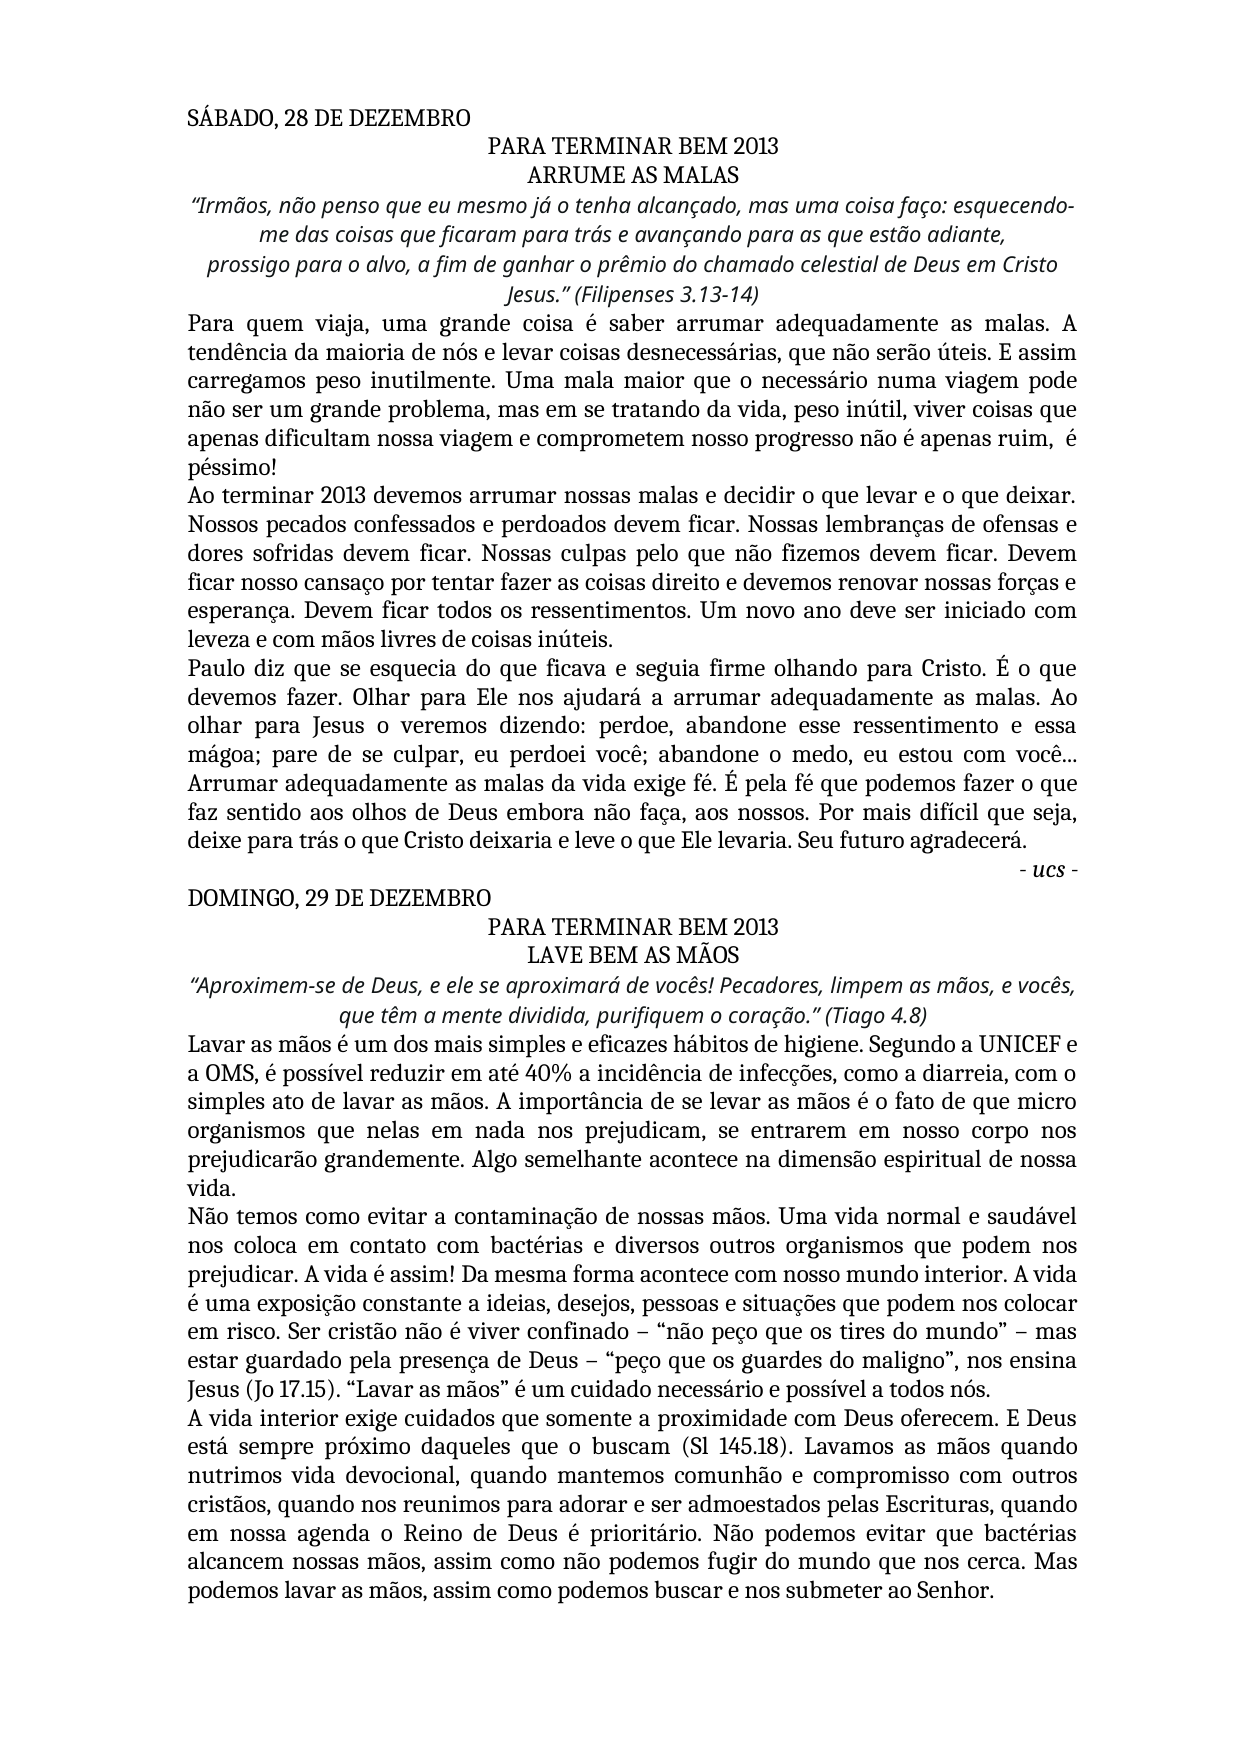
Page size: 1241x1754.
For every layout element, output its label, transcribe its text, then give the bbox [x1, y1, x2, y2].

text DOMINGO, 29 DE DEZEMBRO [187, 884, 1078, 913]
text SÁBADO, 28 DE DEZEMBRO [187, 103, 1078, 132]
text A vida interior exige cuidados que somente a proximidade com Deus oferecem. E Deus está sempre próximo daqueles que o buscam (Sl 145.18). Lavamos as mãos quando nutrimos vida devocional, quando mantemos comunhão e compromisso com outros cristãos, quando nos reunimos para adorar e ser admoestados pelas Escrituras, quando em nossa agenda o Reino de Deus é prioritário. Não podemos evitar que bactérias alcancem nossas mãos, assim como não podemos fugir do mundo que nos cerca. Mas podemos lavar as mãos, assim como podemos buscar e nos submeter ao Senhor. [187, 1403, 1078, 1605]
text ARRUME AS MALAS [187, 161, 1078, 190]
text “Aproximem-se de Deus, e ele se aproximará de vocês! Pecadores, limpem as mãos, e vocês, que têm a mente dividida, purifiquem o coração.” (Tiago 4.8) [928, 970, 1078, 1030]
text PARA TERMINAR BEM 2013 [187, 132, 1078, 161]
text “Aproximem-se de Deus, e ele se aproximará de vocês! Pecadores, limpem as mãos, e vocês, que têm a mente dividida, purifiquem o coração.” (Tiago 4.8) [187, 970, 339, 1030]
text - ucs - [187, 855, 1078, 884]
text Ao terminar 2013 devemos arrumar nossas malas e decidir o que levar e o que deixar. Nossos pecados confessados e perdoados devem ficar. Nossas lembranças de ofensas e dores sofridas devem ficar. Nossas culpas pelo que não fizemos devem ficar. Devem ficar nosso cansaço por tentar fazer as coisas direito e devemos renovar nossas forças e esperança. Devem ficar todos os ressentimentos. Um novo ano deve ser iniciado com leveza e com mãos livres de coisas inúteis. [187, 481, 1078, 654]
text Não temos como evitar a contaminação de nossas mãos. Uma vida normal e saudável nos coloca em contato com bactérias e diversos outros organismos que podem nos prejudicar. A vida é assim! Da mesma forma acontece com nosso mundo interior. A vida é uma exposição constante a ideias, desejos, pessoas e situações que podem nos colocar em risco. Ser cristão não é viver confinado – “não peço que os tires do mundo” – mas estar guardado pela presença de Deus – “peço que os guardes do maligno”, nos ensina Jesus (Jo 17.15). “Lavar as mãos” é um cuidado necessário e possível a todos nós. [187, 1202, 1078, 1403]
text Paulo diz que se esquecia do que ficava e seguia firme olhando para Cristo. É o que devemos fazer. Olhar para Ele nos ajudará a arrumar adequadamente as malas. Ao olhar para Jesus o veremos dizendo: perdoe, abandone esse ressentimento e essa mágoa; pare de se culpar, eu perdoei você; abandone o medo, eu estou com você... Arrumar adequadamente as malas da vida exige fé. É pela fé que podemos fazer o que faz sentido aos olhos de Deus embora não faça, aos nossos. Por mais difícil que seja, deixe para trás o que Cristo deixaria e leve o que Ele levaria. Seu futuro agradecerá. [187, 654, 1078, 855]
text LAVE BEM AS MÃOS [187, 941, 1078, 970]
text Para quem viaja, uma grande coisa é saber arrumar adequadamente as malas. A tendência da maioria de nós e levar coisas desnecessárias, que não serão úteis. E assim carregamos peso inutilmente. Uma mala maior que o necessário numa viagem pode não ser um grande problema, mas em se tratando da vida, peso inútil, viver coisas que apenas dificultam nossa viagem e comprometem nosso progresso não é apenas ruim, é péssimo! [187, 309, 1078, 481]
text PARA TERMINAR BEM 2013 [187, 913, 1078, 941]
text Lavar as mãos é um dos mais simples e eficazes hábitos de higiene. Segundo a UNICEF e a OMS, é possível reduzir em até 40% a incidência de infecções, como a diarreia, com o simples ato de lavar as mãos. A importância de se levar as mãos é o fato de que micro organismos que nelas em nada nos prejudicam, se entrarem em nosso corpo nos prejudicarão grandemente. Algo semelhante acontece na dimensão espiritual de nossa vida. [187, 1030, 1078, 1202]
text “Irmãos, não penso que eu mesmo já o tenha alcançado, mas uma coisa faço: esquecendo-me das coisas que ficaram para trás e avançando para as que estão adiante, prossigo para o alvo, a fim de ganhar o prêmio do chamado celestial de Deus em Cristo Jesus.” (Filipenses 3.13-14) [187, 190, 1078, 309]
